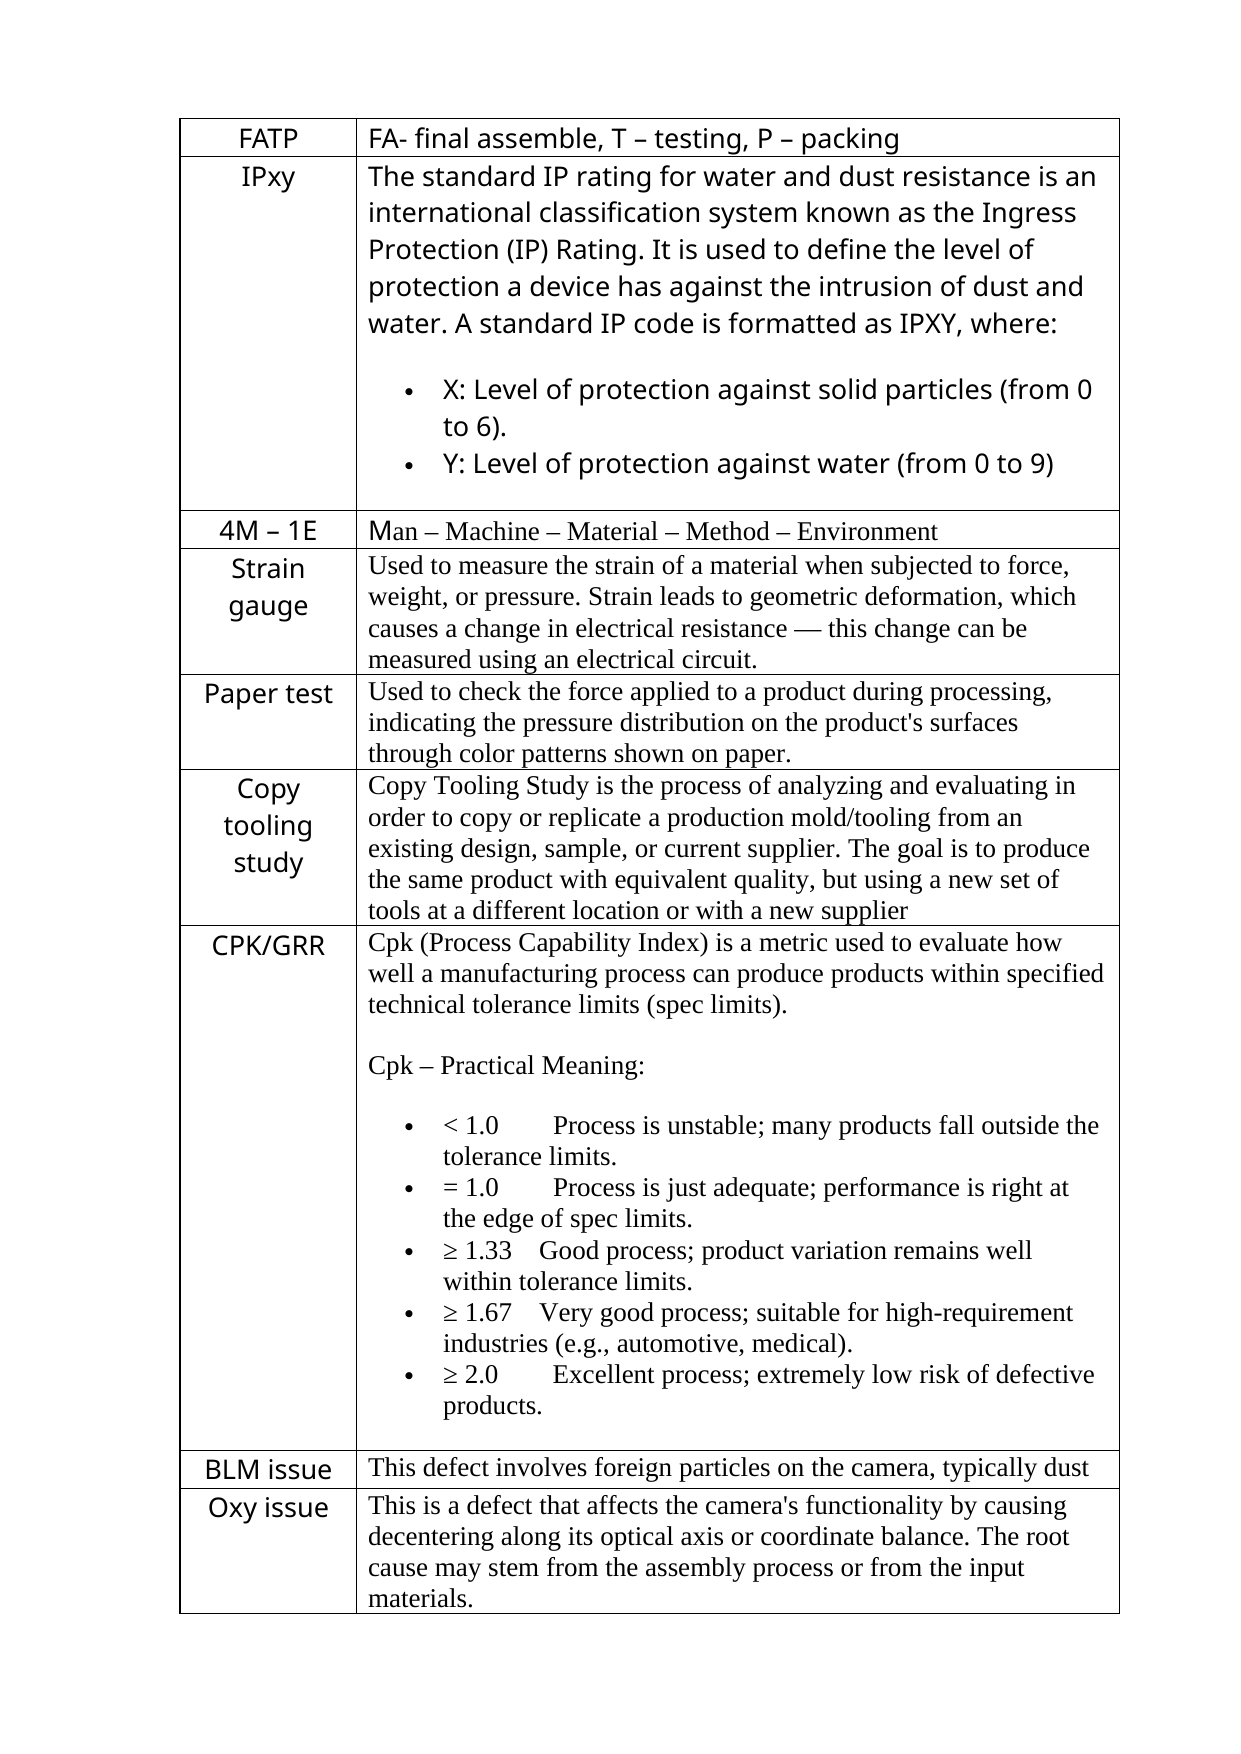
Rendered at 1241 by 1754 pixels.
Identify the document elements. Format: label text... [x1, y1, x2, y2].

table_cell FA- final assemble, T – testing, P – packing [357, 119, 1119, 156]
table_cell IPxy [181, 157, 356, 510]
table_cell Paper test [181, 675, 356, 768]
table_cell Used to measure the strain of a material when subjected to force, weight, or pressure. Strain leads to geometric deformation, which causes a change in electrical resistance — this change can be measured using an electrical circuit. [357, 549, 1119, 674]
table_cell Strain gauge [181, 549, 356, 674]
table_cell Used to check the force applied to a product during processing, indicating the pressure distribution on the product's surfaces through color patterns shown on paper. [357, 675, 1119, 768]
table_cell FATP [181, 119, 356, 156]
table_cell This is a defect that affects the camera's functionality by causing decentering along its optical axis or coordinate balance. The root cause may stem from the assembly process or from the input materials. [357, 1489, 1119, 1613]
table_cell This defect involves foreign particles on the camera, typically dust [357, 1451, 1119, 1488]
table_cell 4M – 1E [181, 511, 356, 548]
table_cell Man – Machine – Material – Method – Environment [357, 511, 1119, 548]
table_cell Copy Tooling Study is the process of analyzing and evaluating in order to copy or replicate a production mold/tooling from an existing design, sample, or current supplier. The goal is to produce the same product with equivalent quality, but using a new set of tools at a different location or with a new supplier [357, 770, 1119, 925]
table_cell Cpk (Process Capability Index) is a metric used to evaluate how well a manufacturing process can produce products within specified technical tolerance limits (spec limits). Cpk – Practical Meaning: < 1.0 Process is unstable; many products fall outside the tolerance limits. = 1.0 Process is just adequate; performance is right at the edge of spec limits. ≥ 1.33 Good process; product variation remains well within tolerance limits. ≥ 1.67 Very good process; suitable for high-requirement industries (e.g., automotive, medical). ≥ 2.0 Excellent process; extremely low risk of defective products. [357, 926, 1119, 1450]
table_cell The standard IP rating for water and dust resistance is an international classification system known as the Ingress Protection (IP) Rating. It is used to define the level of protection a device has against the intrusion of dust and water. A standard IP code is formatted as IPXY, where: X: Level of protection against solid particles (from 0 to 6). Y: Level of protection against water (from 0 to 9) [357, 157, 1119, 510]
table_cell BLM issue [181, 1451, 356, 1488]
table_cell Oxy issue [181, 1489, 356, 1613]
table_cell CPK/GRR [181, 926, 356, 1450]
table_cell Copy tooling study [181, 770, 356, 925]
